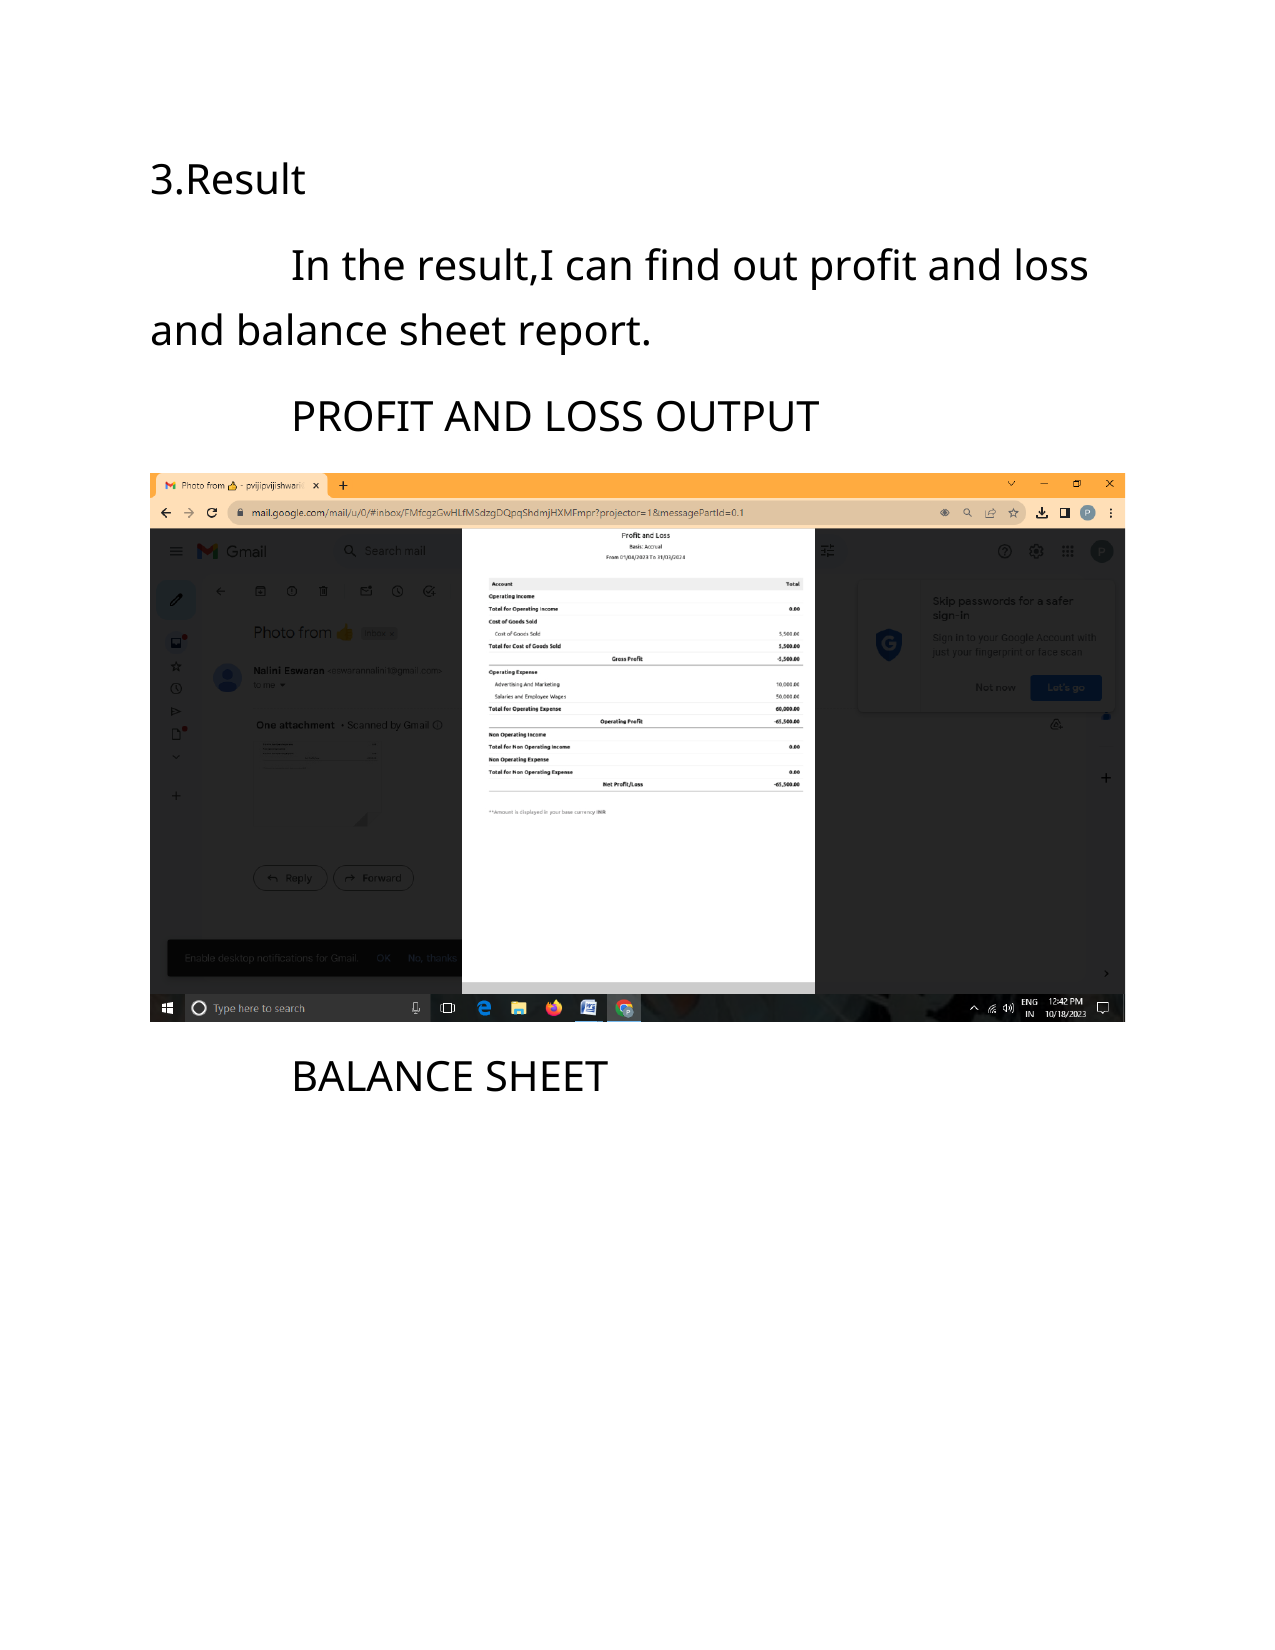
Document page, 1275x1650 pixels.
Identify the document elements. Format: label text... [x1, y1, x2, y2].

text In the result,I can find out profit and loss and balance sheet report. [150, 236, 1125, 358]
text 3.Result [150, 150, 1125, 207]
text BALANCE SHEET [150, 1046, 1125, 1103]
picture [150, 473, 1125, 1022]
text PROFIT AND LOSS OUTPUT [150, 387, 1125, 444]
